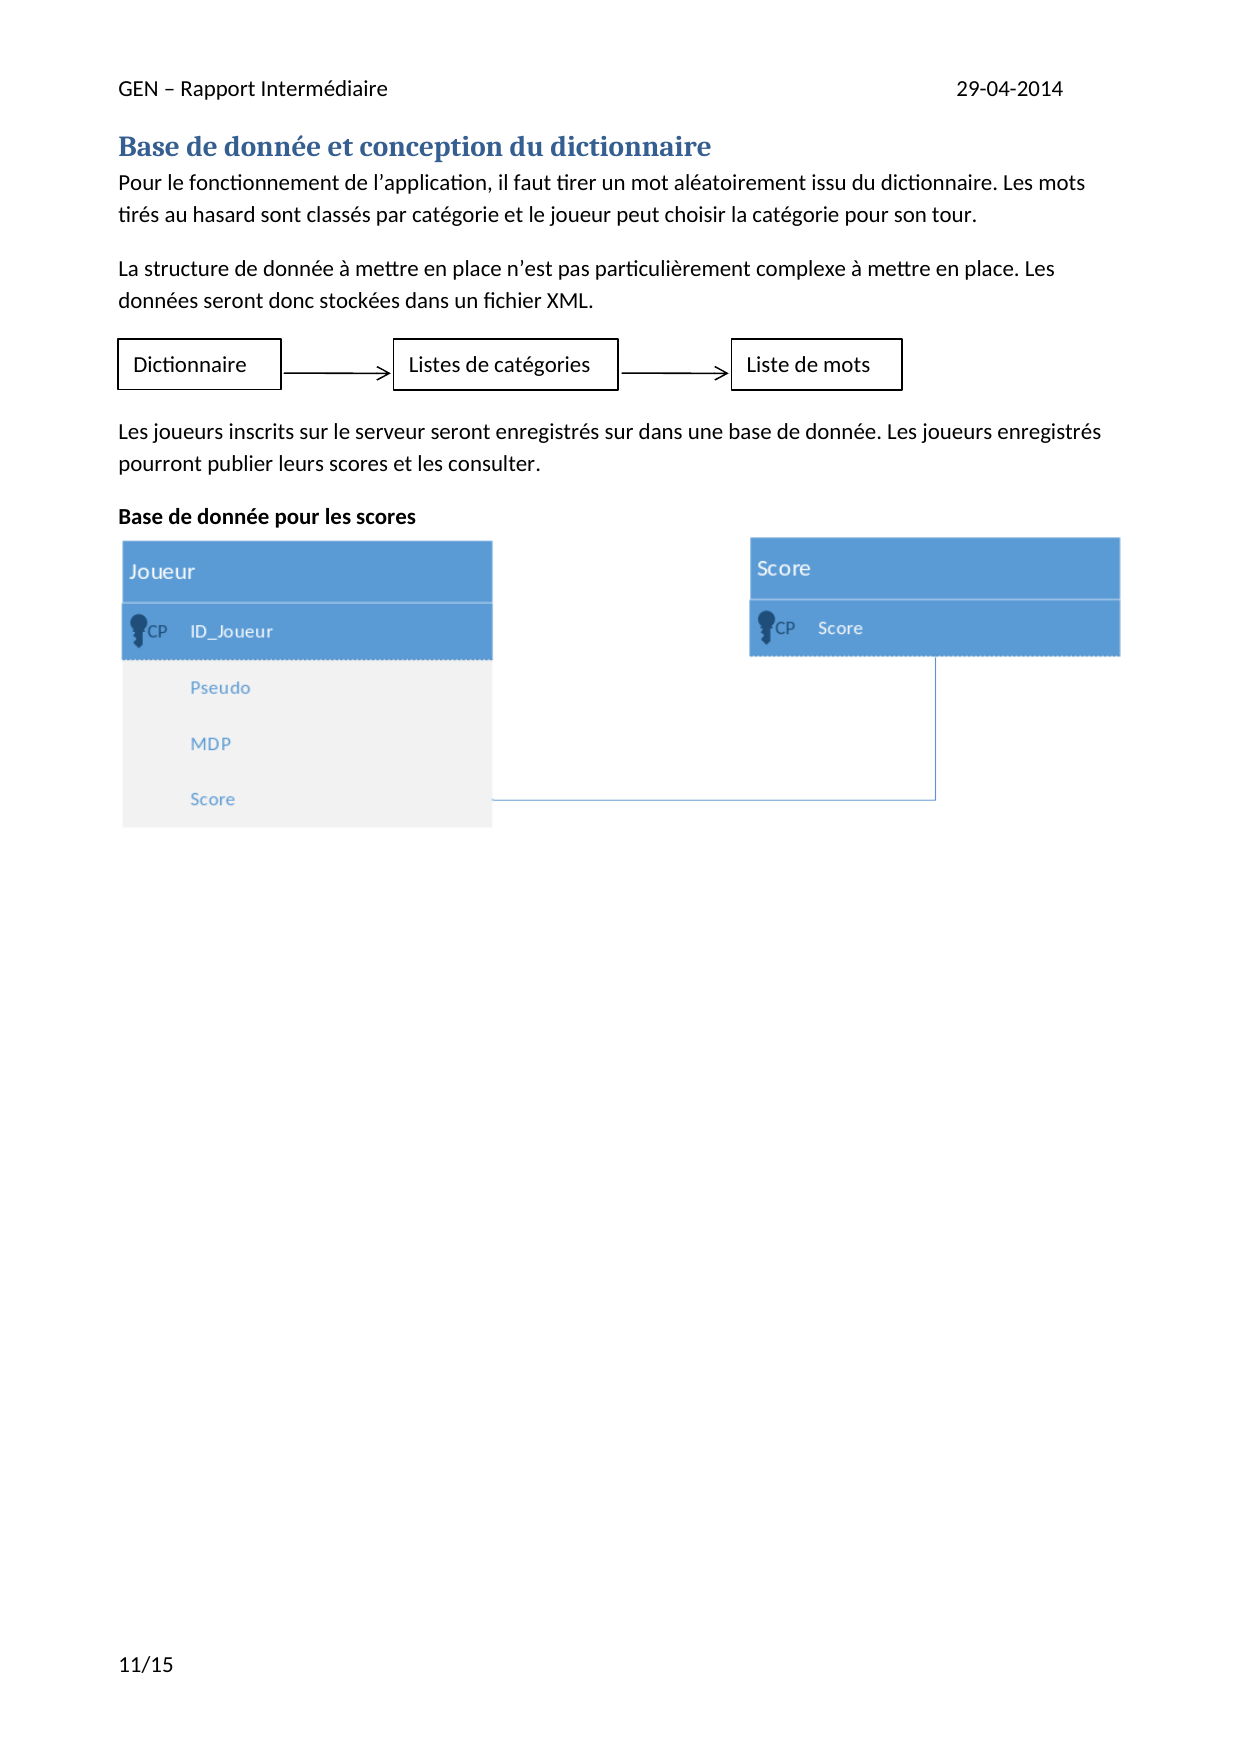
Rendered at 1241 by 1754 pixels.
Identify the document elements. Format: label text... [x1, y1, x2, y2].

text Les joueurs inscrits sur le serveur seront enregistrés sur dans une base de donnée. Les joueurs enregistrés pourront publier leurs scores et les consulter. [118, 417, 1122, 477]
text Pour le fonctionnement de l’application, il faut tirer un mot aléatoirement issu du dictionnaire. Les mots tirés au hasard sont classés par catégorie et le joueur peut choisir la catégorie pour son tour. [118, 168, 1122, 229]
subtitle Base de donnée et conception du dictionnaire [118, 130, 1122, 163]
subtitle Base de donnée pour les scores [118, 502, 1122, 530]
text La structure de donnée à mettre en place n’est pas particulièrement complexe à mettre en place. Les données seront donc stockées dans un fichier XML. [118, 254, 1122, 314]
